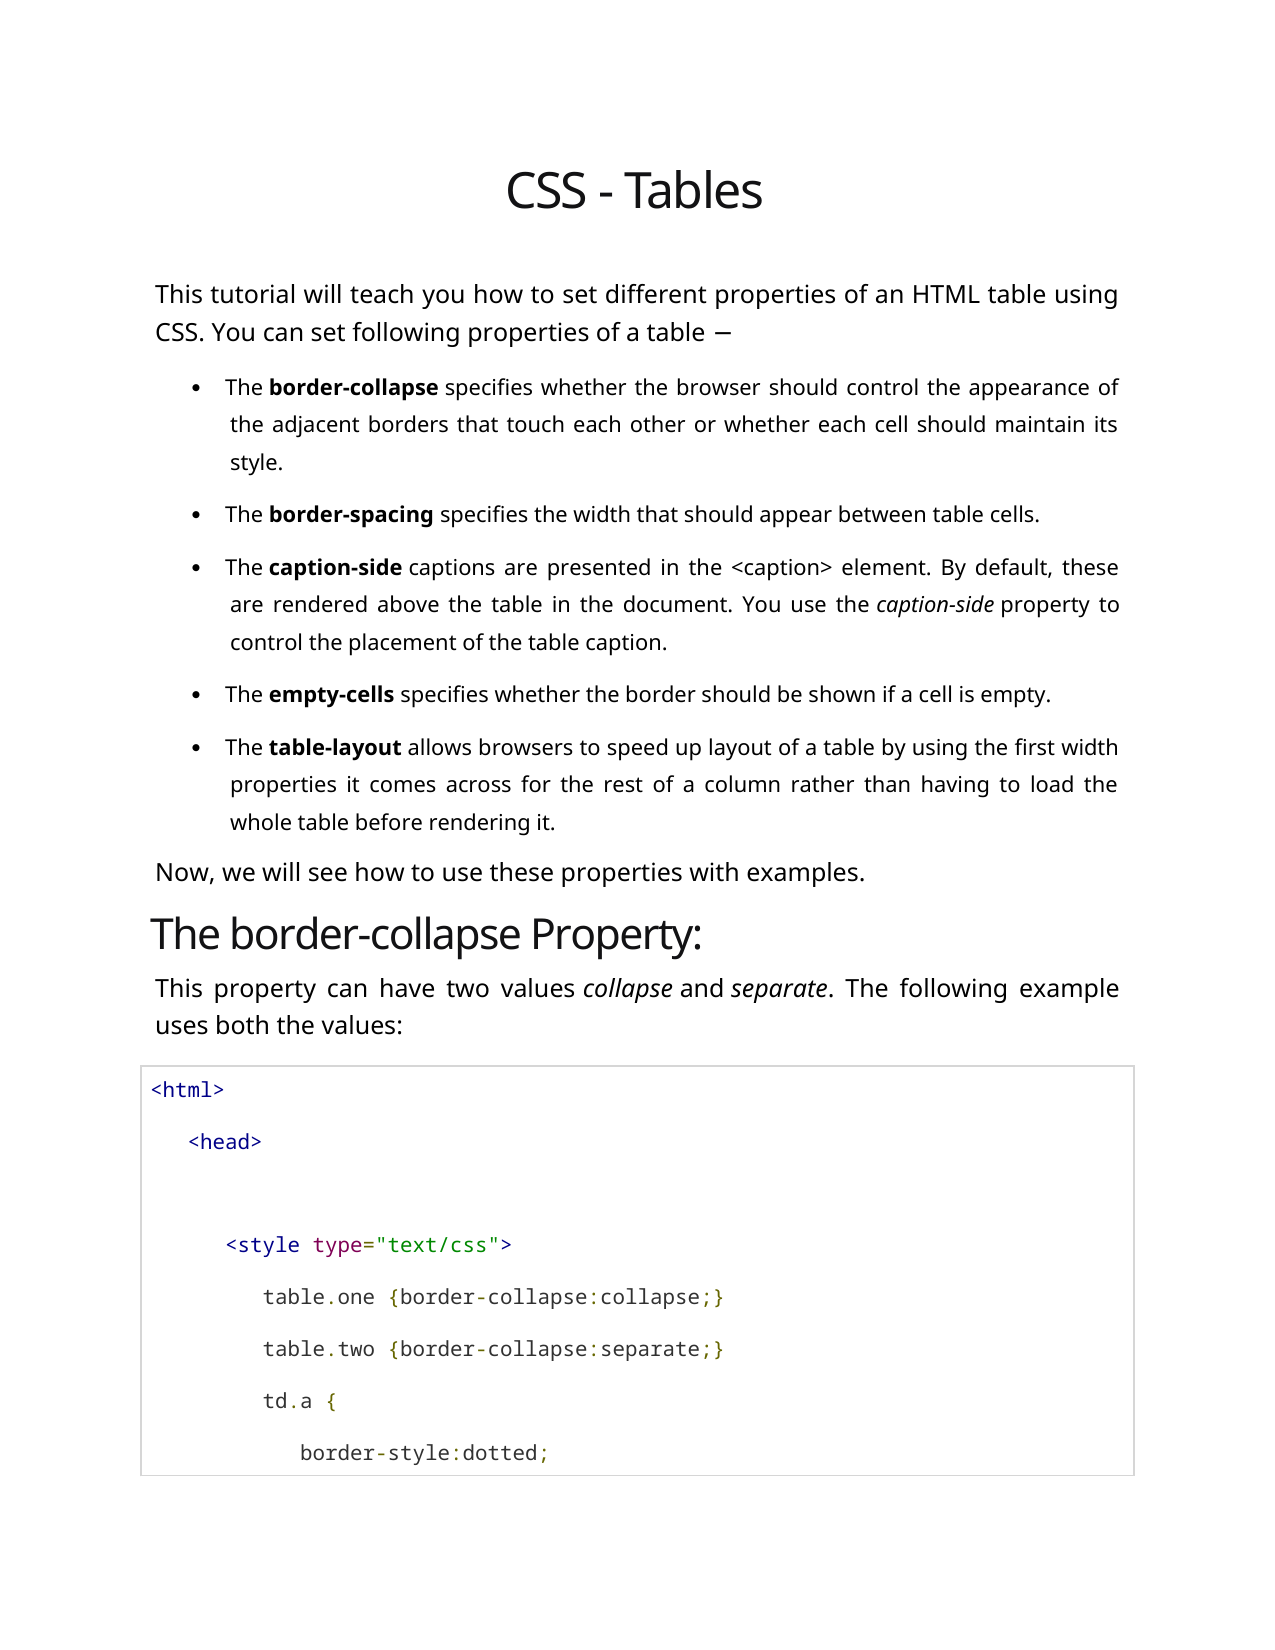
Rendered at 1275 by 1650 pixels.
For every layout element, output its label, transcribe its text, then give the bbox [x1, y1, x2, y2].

text CSS - Tables [150, 155, 1120, 223]
text The border-collapse Property: [150, 904, 1120, 962]
list The caption-side captions are presented in the <caption> element. By default, these are rendered above the table in the document. You use the caption-side property to control the placement of the table caption. [192, 544, 1120, 656]
text This property can have two values collapse and separate. The following example uses both the values: [155, 967, 1120, 1042]
text table.two {border-collapse:separate;} [142, 1324, 1133, 1363]
text <html> [142, 1067, 1133, 1104]
text td.a { [142, 1376, 1133, 1414]
list The border-spacing specifies the width that should appear between table cells. [192, 491, 1120, 529]
text <head> [142, 1117, 1133, 1156]
list The border-collapse specifies whether the browser should control the appearance of the adjacent borders that touch each other or whether each cell should maintain its style. [192, 364, 1120, 476]
text This tutorial will teach you how to set different properties of an HTML table using CSS. You can set following properties of a table − [155, 274, 1120, 349]
list The table-layout allows browsers to speed up layout of a table by using the first width properties it comes across for the rest of a column rather than having to load the whole table before rendering it. [192, 724, 1120, 836]
text <style type="text/css"> [142, 1221, 1133, 1259]
text Now, we will see how to use these properties with examples. [155, 851, 1120, 889]
text border-style:dotted; [142, 1428, 1133, 1475]
text table.one {border-collapse:collapse;} [142, 1272, 1133, 1311]
list The empty-cells specifies whether the border should be shown if a cell is empty. [192, 671, 1120, 709]
